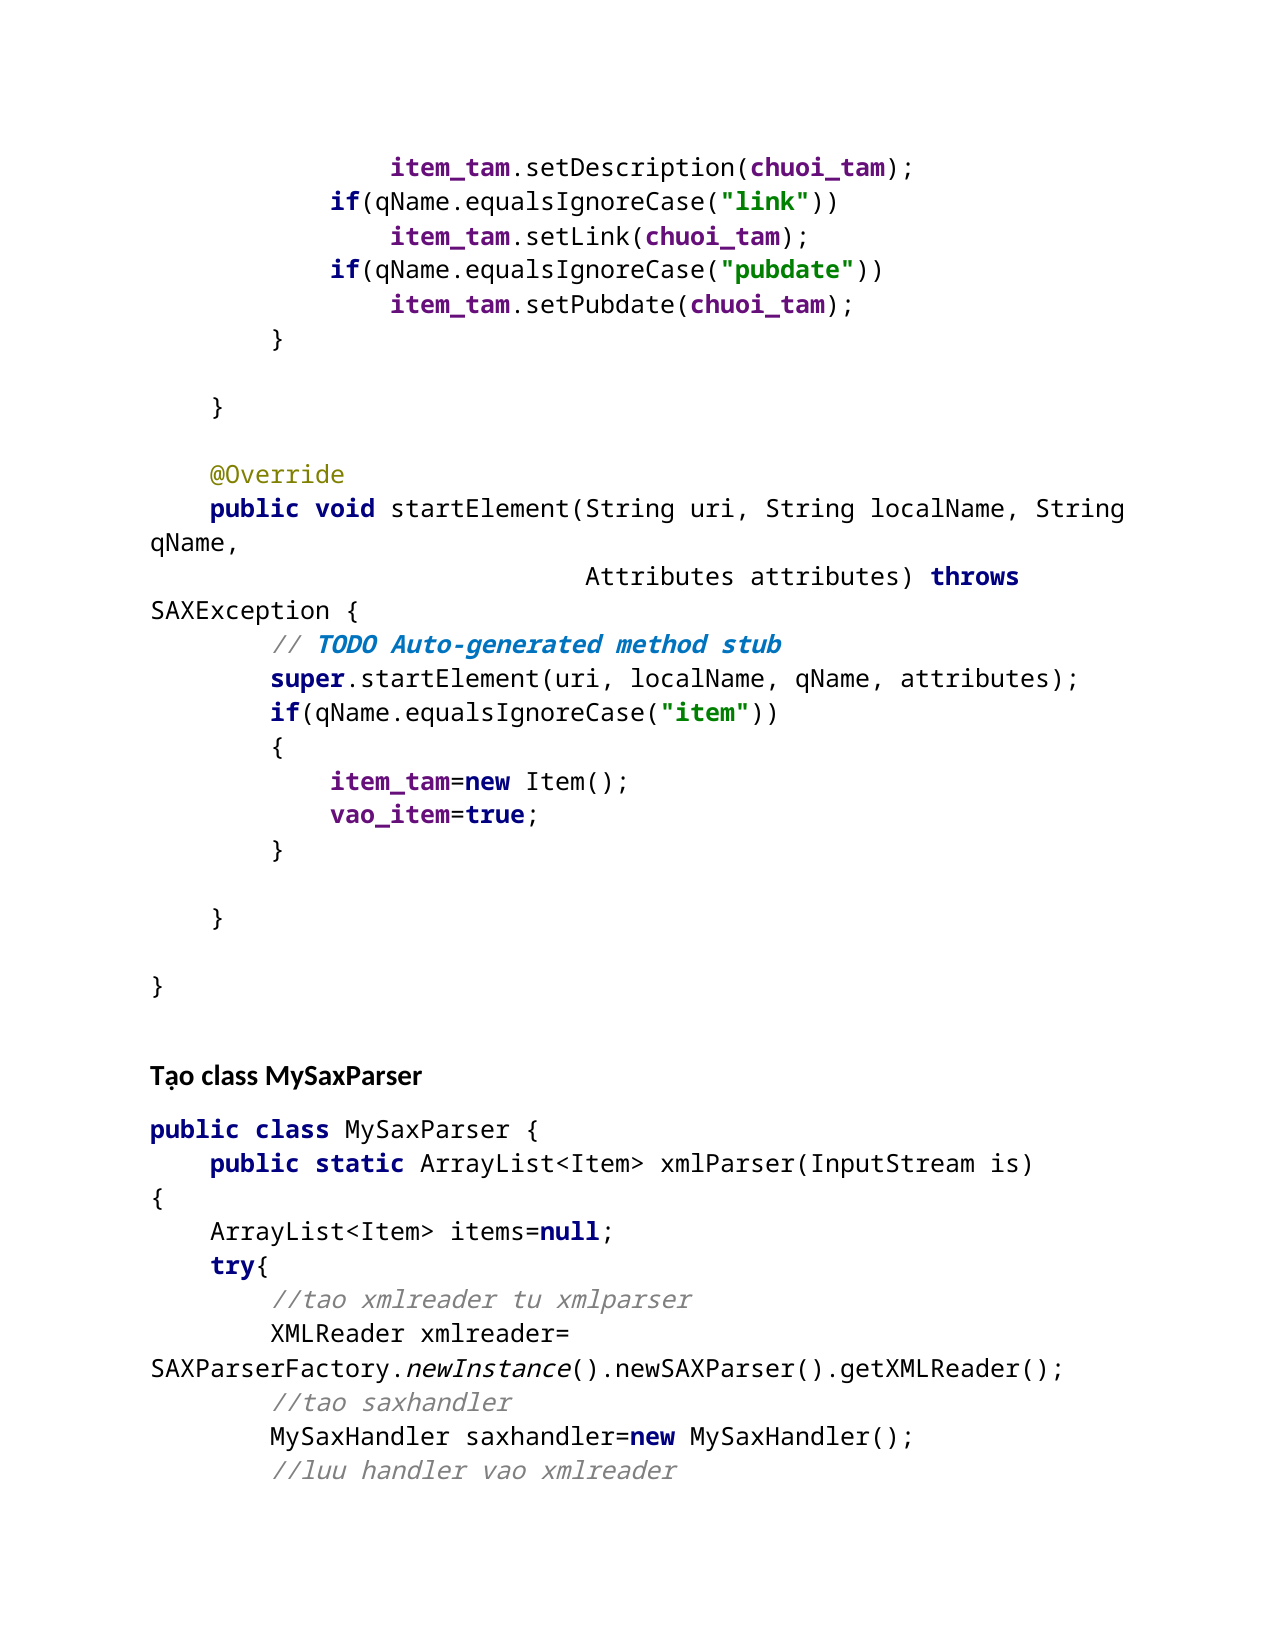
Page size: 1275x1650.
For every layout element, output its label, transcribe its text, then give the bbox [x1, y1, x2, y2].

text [150, 1112, 1125, 1486]
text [150, 150, 1125, 1002]
text Tạo class MySaxParser [150, 1057, 1125, 1092]
